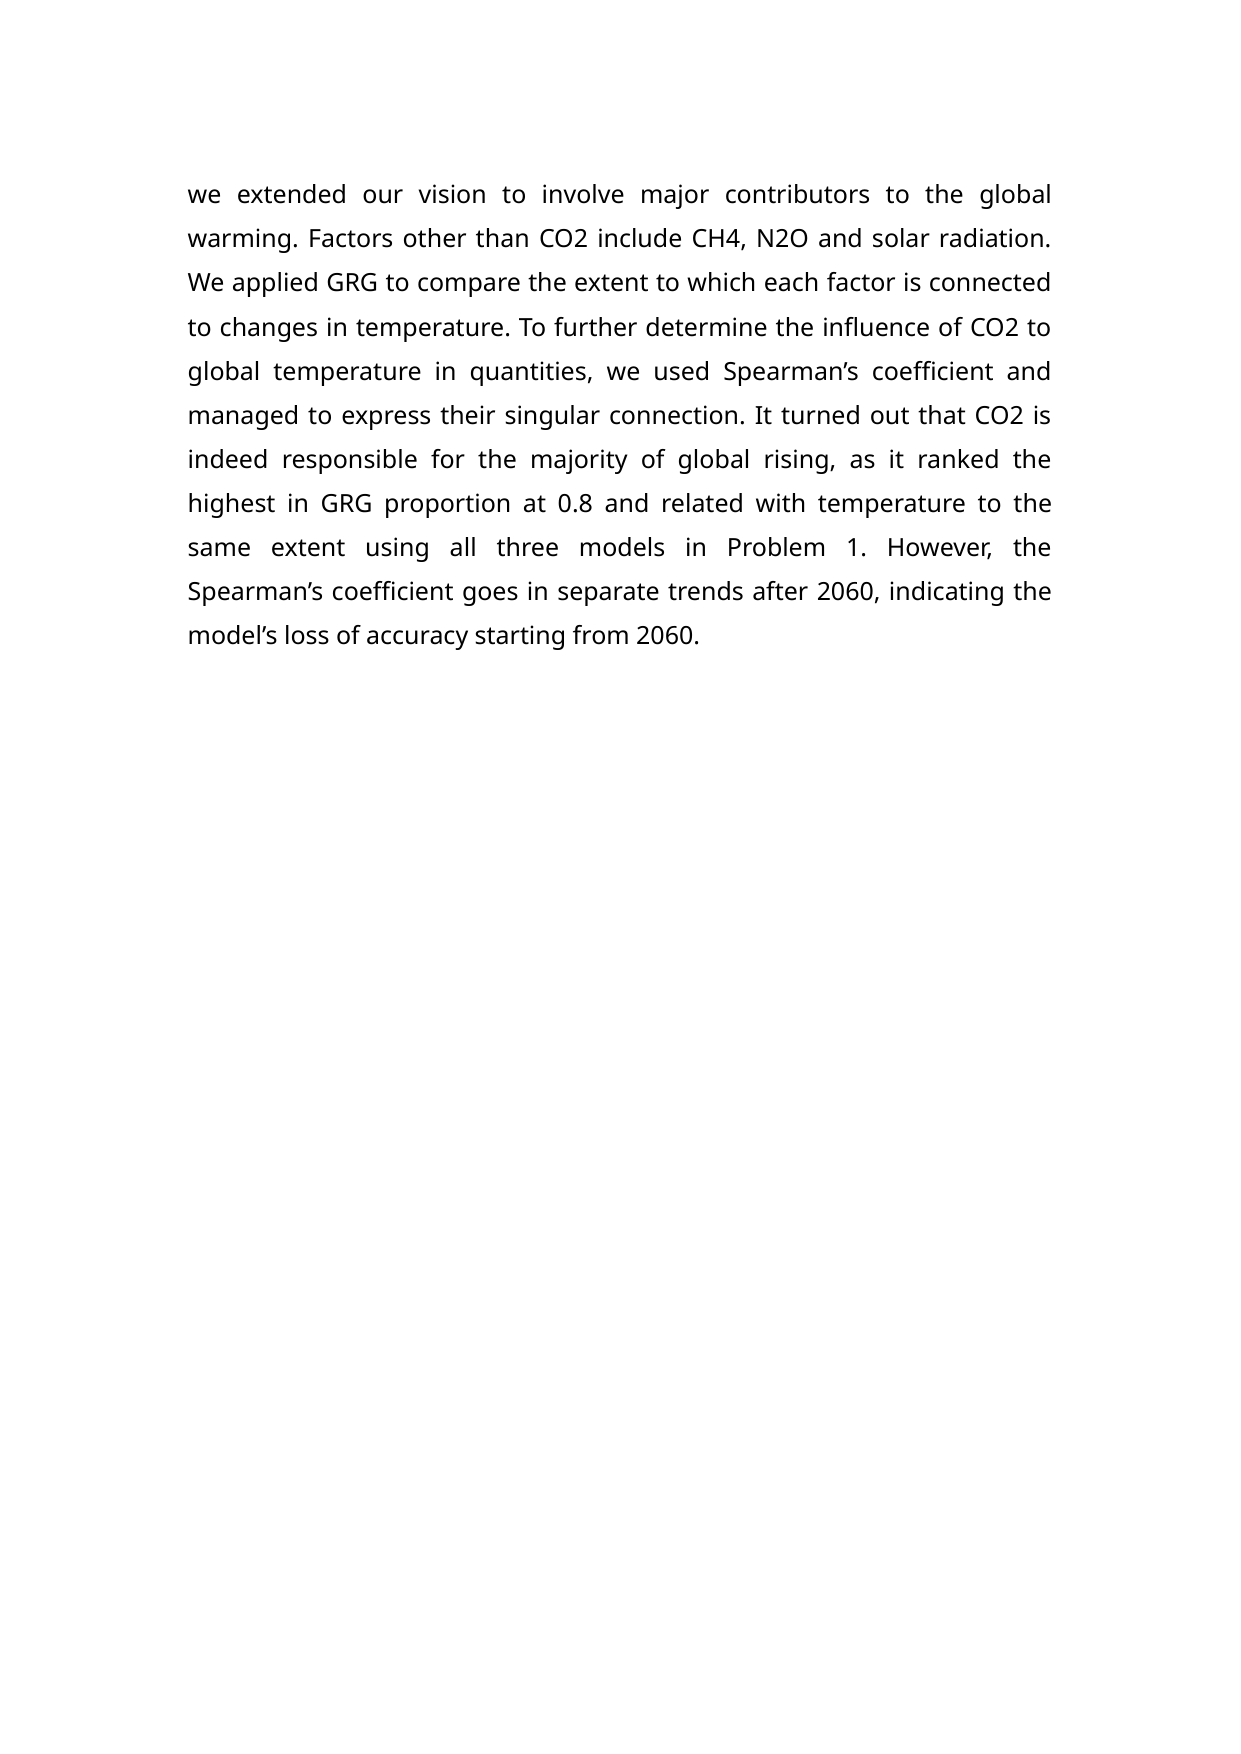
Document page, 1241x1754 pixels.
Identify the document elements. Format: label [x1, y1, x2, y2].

text [187, 172, 1053, 657]
